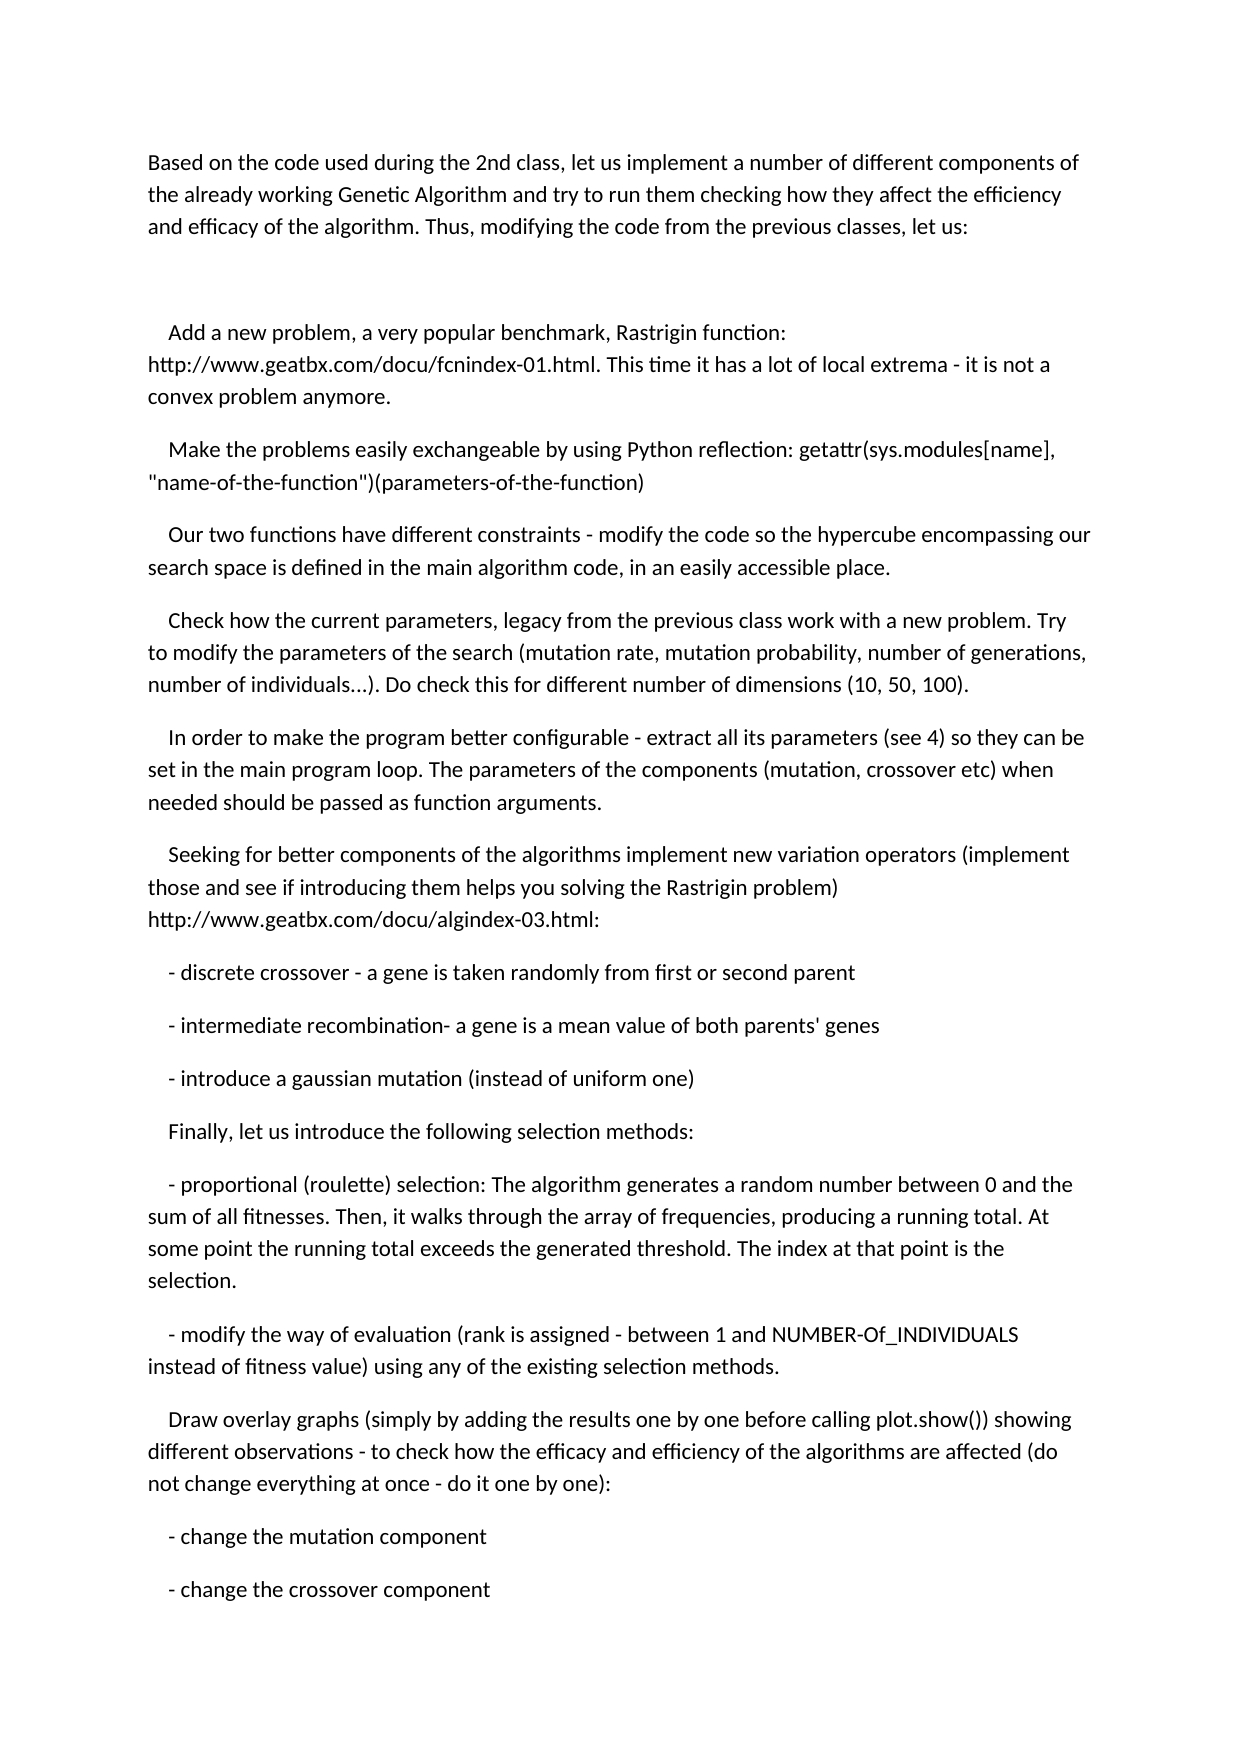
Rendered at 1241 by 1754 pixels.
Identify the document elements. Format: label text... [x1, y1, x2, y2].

text Make the problems easily exchangeable by using Python reflection: getattr(sys.modules[name], "name-of-the-function")(parameters-of-the-function) [148, 435, 1093, 496]
text Our two functions have different constraints - modify the code so the hypercube encompassing our search space is defined in the main algorithm code, in an easily accessible place. [148, 521, 1093, 581]
text - change the mutation component [148, 1522, 1093, 1550]
text - introduce a gaussian mutation (instead of uniform one) [148, 1064, 1093, 1092]
text Finally, let us introduce the following selection methods: [148, 1117, 1093, 1145]
text Based on the code used during the 2nd class, let us implement a number of different components of the already working Genetic Algorithm and try to run them checking how they affect the efficiency and efficacy of the algorithm. Thus, modifying the code from the previous classes, let us: [148, 148, 1093, 240]
text Add a new problem, a very popular benchmark, Rastrigin function: http://www.geatbx.com/docu/fcnindex-01.html. This time it has a lot of local extrema - it is not a convex problem anymore. [148, 318, 1093, 410]
text - proportional (roulette) selection: The algorithm generates a random number between 0 and the sum of all fitnesses. Then, it walks through the array of frequencies, producing a running total. At some point the running total exceeds the generated threshold. The index at that point is the selection. [148, 1170, 1093, 1295]
text - discrete crossover - a gene is taken randomly from first or second parent [148, 958, 1093, 986]
text Draw overlay graphs (simply by adding the results one by one before calling plot.show()) showing different observations - to check how the efficacy and efficiency of the algorithms are affected (do not change everything at once - do it one by one): [148, 1405, 1093, 1497]
text Check how the current parameters, legacy from the previous class work with a new problem. Try to modify the parameters of the search (mutation rate, mutation probability, number of generations, number of individuals...). Do check this for different number of dimensions (10, 50, 100). [148, 606, 1093, 698]
text Seeking for better components of the algorithms implement new variation operators (implement those and see if introducing them helps you solving the Rastrigin problem) http://www.geatbx.com/docu/algindex-03.html: [148, 841, 1093, 933]
text - modify the way of evaluation (rank is assigned - between 1 and NUMBER-Of_INDIVIDUALS instead of fitness value) using any of the existing selection methods. [148, 1320, 1093, 1380]
text In order to make the program better configurable - extract all its parameters (see 4) so they can be set in the main program loop. The parameters of the components (mutation, crossover etc) when needed should be passed as function arguments. [148, 723, 1093, 816]
text - intermediate recombination- a gene is a mean value of both parents' genes [148, 1011, 1093, 1039]
text - change the crossover component [148, 1575, 1093, 1603]
